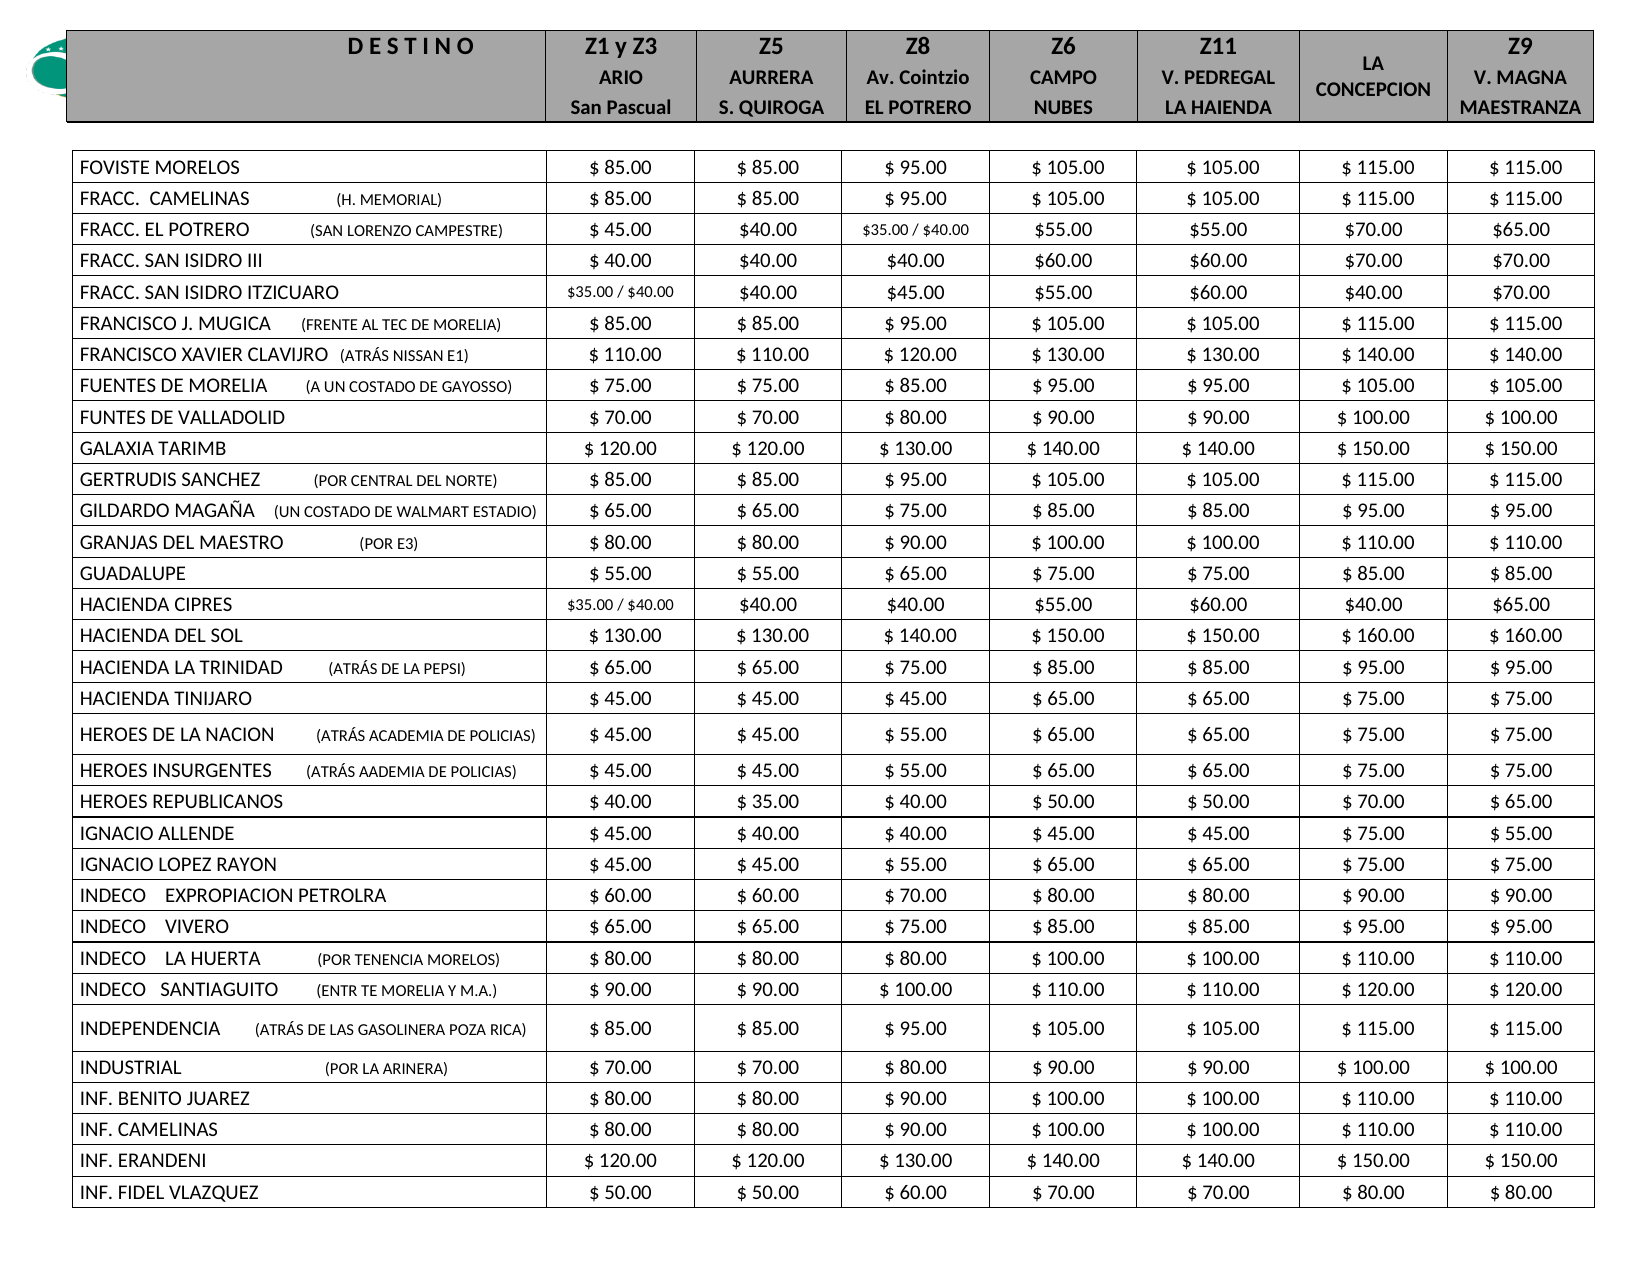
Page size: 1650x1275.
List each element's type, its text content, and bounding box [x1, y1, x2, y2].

table_cell $ 40.00 [842, 786, 989, 816]
table_cell $ 95.00 [1300, 651, 1447, 682]
table_cell $ 45.00 [547, 849, 694, 879]
table_cell $40.00 [842, 589, 989, 619]
table_cell $ 110.00 [547, 339, 694, 369]
table_cell $ 120.00 [1448, 974, 1594, 1004]
table_cell $ 55.00 [842, 849, 989, 879]
table_cell $ 45.00 [842, 683, 989, 713]
table_cell $60.00 [990, 245, 1136, 275]
table_cell $ 80.00 [547, 943, 694, 973]
table_cell $65.00 [1448, 214, 1594, 244]
table_cell $ 150.00 [1300, 433, 1447, 463]
table_cell INF. FIDEL VLAZQUEZ [73, 1177, 546, 1207]
table_cell $ 95.00 [842, 308, 989, 338]
table_cell $ 115.00 [1448, 1005, 1594, 1051]
table_cell FRACC. SAN ISIDRO ITZICUARO [73, 276, 546, 307]
table_cell HEROES DE LA NACION (ATRÁS ACADEMIA DE POLICIAS) [73, 714, 546, 754]
table_cell INDECO VIVERO [73, 911, 546, 941]
table_cell $ 65.00 [695, 911, 841, 941]
table_cell $ 85.00 [547, 1005, 694, 1051]
table_cell $ 75.00 [1300, 818, 1447, 848]
table_cell $ 45.00 [547, 714, 694, 754]
table_cell $ 80.00 [842, 401, 989, 432]
table_cell $ 45.00 [547, 755, 694, 785]
table_cell $ 100.00 [1137, 1083, 1299, 1113]
table_cell $ 120.00 [695, 1145, 841, 1176]
table_cell HEROES REPUBLICANOS [73, 786, 546, 816]
table_cell $ 100.00 [1448, 401, 1594, 432]
table_cell $ 70.00 [695, 401, 841, 432]
table_cell $ 75.00 [842, 495, 989, 525]
table_cell $ 115.00 [1300, 1005, 1447, 1051]
table_cell $ 105.00 [990, 183, 1136, 213]
table_cell $ 85.00 [695, 183, 841, 213]
table_cell $ 85.00 [990, 651, 1136, 682]
table_cell $ 85.00 [547, 151, 694, 182]
table_cell INF. BENITO JUAREZ [73, 1083, 546, 1113]
table_cell $ 130.00 [1137, 339, 1299, 369]
table_cell $ 95.00 [842, 1005, 989, 1051]
table_cell $ 140.00 [990, 1145, 1136, 1176]
table_cell $ 90.00 [842, 1083, 989, 1113]
table_cell $ 75.00 [1448, 755, 1594, 785]
table_cell $ 65.00 [1137, 714, 1299, 754]
table_cell HACIENDA LA TRINIDAD (ATRÁS DE LA PEPSI) [73, 651, 546, 682]
table_cell $ 75.00 [695, 370, 841, 400]
table_cell $ 80.00 [695, 943, 841, 973]
table_cell $ 90.00 [1300, 880, 1447, 910]
table_cell $ 110.00 [1300, 526, 1447, 557]
table_cell $ 65.00 [842, 558, 989, 588]
table_cell $ 55.00 [842, 755, 989, 785]
table_cell $ 70.00 [990, 1177, 1136, 1207]
table_cell $ 60.00 [695, 880, 841, 910]
table_cell $ 45.00 [695, 683, 841, 713]
table_cell $ 130.00 [695, 620, 841, 650]
table_cell INDUSTRIAL (POR LA ARINERA) [73, 1052, 546, 1082]
table_cell $ 95.00 [1448, 495, 1594, 525]
table_cell $ 45.00 [990, 818, 1136, 848]
table_cell $ 55.00 [1448, 818, 1594, 848]
table_cell $ 100.00 [1300, 401, 1447, 432]
table_cell $ 80.00 [842, 943, 989, 973]
table_cell $ 70.00 [547, 1052, 694, 1082]
table_cell $ 115.00 [1300, 308, 1447, 338]
table_cell $ 75.00 [1300, 755, 1447, 785]
table_cell $ 90.00 [842, 1114, 989, 1144]
table_cell $ 50.00 [547, 1177, 694, 1207]
table_cell $ 65.00 [1137, 849, 1299, 879]
table_cell $ 90.00 [1137, 401, 1299, 432]
table_cell $ 85.00 [695, 308, 841, 338]
table_cell INDEPENDENCIA (ATRÁS DE LAS GASOLINERA POZA RICA) [73, 1005, 546, 1051]
table_cell $ 80.00 [990, 880, 1136, 910]
table_cell $40.00 [1300, 589, 1447, 619]
table_cell $ 45.00 [695, 849, 841, 879]
table_cell $ 110.00 [1448, 1083, 1594, 1113]
table_cell $ 105.00 [990, 1005, 1136, 1051]
table_cell $ 100.00 [1448, 1052, 1594, 1082]
table_cell $ 75.00 [1448, 683, 1594, 713]
table_cell $ 65.00 [990, 683, 1136, 713]
table_cell GERTRUDIS SANCHEZ (POR CENTRAL DEL NORTE) [73, 464, 546, 494]
table_cell $ 85.00 [990, 911, 1136, 941]
table_cell $ 85.00 [1137, 495, 1299, 525]
table_cell $ 130.00 [842, 1145, 989, 1176]
table_cell $ 55.00 [842, 714, 989, 754]
table_cell $ 100.00 [1137, 526, 1299, 557]
table_cell $ 105.00 [1137, 1005, 1299, 1051]
table_cell FUNTES DE VALLADOLID [73, 401, 546, 432]
table_cell $ 75.00 [842, 651, 989, 682]
table_cell $ 65.00 [547, 911, 694, 941]
table_cell $ 80.00 [842, 1052, 989, 1082]
table_cell $ 90.00 [990, 401, 1136, 432]
table_cell $ 45.00 [1137, 818, 1299, 848]
table_cell $ 115.00 [1448, 183, 1594, 213]
table_cell $ 140.00 [1300, 339, 1447, 369]
table_cell FRACC. EL POTRERO (SAN LORENZO CAMPESTRE) [73, 214, 546, 244]
table_cell $ 115.00 [1300, 464, 1447, 494]
table_cell $70.00 [1300, 214, 1447, 244]
table_cell $ 95.00 [842, 151, 989, 182]
table_cell $70.00 [1448, 276, 1594, 307]
table_cell $45.00 [842, 276, 989, 307]
table_cell $ 65.00 [547, 495, 694, 525]
table_cell $ 90.00 [990, 1052, 1136, 1082]
table_cell $ 90.00 [842, 526, 989, 557]
table_cell $ 85.00 [1137, 651, 1299, 682]
table_cell $ 65.00 [990, 714, 1136, 754]
table_cell $ 90.00 [547, 974, 694, 1004]
table_cell $ 120.00 [547, 1145, 694, 1176]
table_cell $ 80.00 [1137, 880, 1299, 910]
table_cell $ 80.00 [695, 1083, 841, 1113]
table_cell $ 150.00 [1448, 433, 1594, 463]
table_cell $ 90.00 [1448, 880, 1594, 910]
table_cell $ 95.00 [1448, 911, 1594, 941]
table_cell $35.00 / $40.00 [547, 276, 694, 307]
table_cell $ 85.00 [695, 151, 841, 182]
table_cell $ 150.00 [1137, 620, 1299, 650]
table_cell $ 100.00 [1137, 1114, 1299, 1144]
table_cell FRANCISCO XAVIER CLAVIJRO (ATRÁS NISSAN E1) [73, 339, 546, 369]
table_cell $ 95.00 [1448, 651, 1594, 682]
table_cell INDECO LA HUERTA (POR TENENCIA MORELOS) [73, 943, 546, 973]
table_cell $55.00 [1137, 214, 1299, 244]
picture [14, 29, 66, 107]
table_cell $ 65.00 [1137, 755, 1299, 785]
table_cell HACIENDA TINIJARO [73, 683, 546, 713]
table_cell $ 150.00 [1448, 1145, 1594, 1176]
table_cell $ 75.00 [1300, 849, 1447, 879]
table_cell $ 40.00 [547, 786, 694, 816]
table_cell $ 110.00 [1448, 526, 1594, 557]
table_cell $ 150.00 [990, 620, 1136, 650]
table_cell $ 120.00 [842, 339, 989, 369]
table_cell $ 75.00 [547, 370, 694, 400]
table_cell $ 75.00 [1300, 714, 1447, 754]
table_cell $ 130.00 [990, 339, 1136, 369]
table_cell $ 115.00 [1300, 183, 1447, 213]
table_cell $ 140.00 [842, 620, 989, 650]
table_cell $ 45.00 [695, 714, 841, 754]
table_cell $ 130.00 [842, 433, 989, 463]
table_cell $ 110.00 [1448, 1114, 1594, 1144]
table_cell HACIENDA DEL SOL [73, 620, 546, 650]
table_cell $ 80.00 [695, 1114, 841, 1144]
table_cell $70.00 [1448, 245, 1594, 275]
table_cell $ 140.00 [1448, 339, 1594, 369]
table_cell $ 95.00 [1137, 370, 1299, 400]
table_cell IGNACIO ALLENDE [73, 818, 546, 848]
table_cell $ 100.00 [990, 526, 1136, 557]
table_cell $40.00 [1300, 276, 1447, 307]
table_cell $ 105.00 [990, 464, 1136, 494]
table_cell FRACC. CAMELINAS (H. MEMORIAL) [73, 183, 546, 213]
table_cell GALAXIA TARIMB [73, 433, 546, 463]
table_cell IGNACIO LOPEZ RAYON [73, 849, 546, 879]
table_cell $ 50.00 [1137, 786, 1299, 816]
table_cell INDECO EXPROPIACION PETROLRA [73, 880, 546, 910]
table_cell $ 95.00 [842, 464, 989, 494]
table_cell $55.00 [990, 214, 1136, 244]
table_cell $40.00 [695, 214, 841, 244]
table_cell $ 140.00 [1137, 433, 1299, 463]
table_cell $ 140.00 [990, 433, 1136, 463]
table_cell $ 115.00 [1448, 464, 1594, 494]
table_cell $ 110.00 [990, 974, 1136, 1004]
table_cell $ 85.00 [1137, 911, 1299, 941]
table_cell $ 75.00 [1300, 683, 1447, 713]
table_cell $ 85.00 [842, 370, 989, 400]
table_cell $ 115.00 [1300, 151, 1447, 182]
table_cell $ 60.00 [547, 880, 694, 910]
table_cell $ 140.00 [1137, 1145, 1299, 1176]
table_cell $ 85.00 [1448, 558, 1594, 588]
table_cell $60.00 [1137, 589, 1299, 619]
table_cell $ 105.00 [990, 308, 1136, 338]
table_cell $ 50.00 [990, 786, 1136, 816]
table_cell $ 120.00 [547, 433, 694, 463]
table_cell $ 110.00 [1300, 1114, 1447, 1144]
table_cell $ 75.00 [1448, 714, 1594, 754]
table_cell $70.00 [1300, 245, 1447, 275]
table_cell $40.00 [695, 245, 841, 275]
table_cell $ 55.00 [547, 558, 694, 588]
table_cell $ 65.00 [695, 651, 841, 682]
table_cell $ 110.00 [1300, 943, 1447, 973]
table_cell $ 80.00 [547, 1114, 694, 1144]
table_cell $ 95.00 [1300, 495, 1447, 525]
table_cell $ 75.00 [1448, 849, 1594, 879]
table_cell $40.00 [695, 589, 841, 619]
table_cell $ 110.00 [1137, 974, 1299, 1004]
table_cell $ 100.00 [990, 943, 1136, 973]
table_cell $ 75.00 [990, 558, 1136, 588]
table_cell GILDARDO MAGAÑA (UN COSTADO DE WALMART ESTADIO) [73, 495, 546, 525]
table_cell $35.00 / $40.00 [547, 589, 694, 619]
table_cell $ 40.00 [842, 818, 989, 848]
table_cell $ 120.00 [1300, 974, 1447, 1004]
table_cell $ 95.00 [1300, 911, 1447, 941]
table_cell $ 70.00 [547, 401, 694, 432]
table_cell $55.00 [990, 276, 1136, 307]
table_cell $ 150.00 [1300, 1145, 1447, 1176]
table_cell INF. CAMELINAS [73, 1114, 546, 1144]
table_cell $ 85.00 [547, 308, 694, 338]
table_cell $ 105.00 [1137, 308, 1299, 338]
table_cell $ 110.00 [695, 339, 841, 369]
table_cell INF. ERANDENI [73, 1145, 546, 1176]
table_cell $ 85.00 [547, 464, 694, 494]
table_cell $ 45.00 [547, 214, 694, 244]
table_cell $ 80.00 [547, 526, 694, 557]
table_cell $ 45.00 [547, 818, 694, 848]
table_cell $ 105.00 [1300, 370, 1447, 400]
table_cell $ 85.00 [695, 1005, 841, 1051]
table_cell $ 45.00 [695, 755, 841, 785]
table_cell $60.00 [1137, 276, 1299, 307]
table_cell $ 65.00 [547, 651, 694, 682]
table_cell $ 65.00 [1137, 683, 1299, 713]
table_cell FRACC. SAN ISIDRO III [73, 245, 546, 275]
table_cell $ 65.00 [990, 755, 1136, 785]
table_cell $60.00 [1137, 245, 1299, 275]
table_cell FOVISTE MORELOS [73, 151, 546, 182]
table_cell GUADALUPE [73, 558, 546, 588]
table_cell $ 100.00 [990, 1083, 1136, 1113]
table_cell $ 85.00 [695, 464, 841, 494]
table_cell $ 85.00 [1300, 558, 1447, 588]
table_cell $ 65.00 [1448, 786, 1594, 816]
table_cell $ 60.00 [842, 1177, 989, 1207]
table_cell $ 105.00 [1448, 370, 1594, 400]
table_cell $ 105.00 [1137, 464, 1299, 494]
table_cell $ 115.00 [1448, 308, 1594, 338]
table_cell $ 45.00 [547, 683, 694, 713]
table_cell $ 80.00 [1300, 1177, 1447, 1207]
table_cell $ 105.00 [1137, 151, 1299, 182]
table_cell $ 85.00 [990, 495, 1136, 525]
table_cell $ 100.00 [1300, 1052, 1447, 1082]
table_cell INDECO SANTIAGUITO (ENTR TE MORELIA Y M.A.) [73, 974, 546, 1004]
table_cell $ 100.00 [1137, 943, 1299, 973]
table_cell $ 95.00 [990, 370, 1136, 400]
table_cell $40.00 [842, 245, 989, 275]
table_cell $ 40.00 [695, 818, 841, 848]
table_cell $ 80.00 [1448, 1177, 1594, 1207]
table_cell $ 105.00 [1137, 183, 1299, 213]
table_cell FUENTES DE MORELIA (A UN COSTADO DE GAYOSSO) [73, 370, 546, 400]
table_cell GRANJAS DEL MAESTRO (POR E3) [73, 526, 546, 557]
table_cell $ 130.00 [547, 620, 694, 650]
table_cell $ 90.00 [1137, 1052, 1299, 1082]
table_cell $ 75.00 [1137, 558, 1299, 588]
table_cell $65.00 [1448, 589, 1594, 619]
table_cell $ 70.00 [1137, 1177, 1299, 1207]
table_cell $ 100.00 [842, 974, 989, 1004]
table_cell $ 160.00 [1300, 620, 1447, 650]
table_cell $ 90.00 [695, 974, 841, 1004]
table_cell $ 70.00 [1300, 786, 1447, 816]
table_cell $ 55.00 [695, 558, 841, 588]
table_cell $ 160.00 [1448, 620, 1594, 650]
table_cell FRANCISCO J. MUGICA (FRENTE AL TEC DE MORELIA) [73, 308, 546, 338]
table_cell $ 65.00 [695, 495, 841, 525]
table_cell $ 65.00 [990, 849, 1136, 879]
table_cell $ 110.00 [1448, 943, 1594, 973]
table_cell $ 100.00 [990, 1114, 1136, 1144]
table_cell $ 70.00 [842, 880, 989, 910]
table_cell $ 50.00 [695, 1177, 841, 1207]
table_cell $35.00 / $40.00 [842, 214, 989, 244]
table_cell $ 70.00 [695, 1052, 841, 1082]
table_cell $ 35.00 [695, 786, 841, 816]
table_cell $ 85.00 [547, 183, 694, 213]
table_cell HACIENDA CIPRES [73, 589, 546, 619]
table_cell $ 95.00 [842, 183, 989, 213]
table_cell $ 120.00 [695, 433, 841, 463]
table_cell $55.00 [990, 589, 1136, 619]
table_cell $ 110.00 [1300, 1083, 1447, 1113]
table_cell $ 80.00 [695, 526, 841, 557]
table_cell $ 75.00 [842, 911, 989, 941]
table_cell $ 80.00 [547, 1083, 694, 1113]
table_cell $ 105.00 [990, 151, 1136, 182]
table_cell $ 115.00 [1448, 151, 1594, 182]
table_cell $ 40.00 [547, 245, 694, 275]
table_cell HEROES INSURGENTES (ATRÁS AADEMIA DE POLICIAS) [73, 755, 546, 785]
table_cell $40.00 [695, 276, 841, 307]
